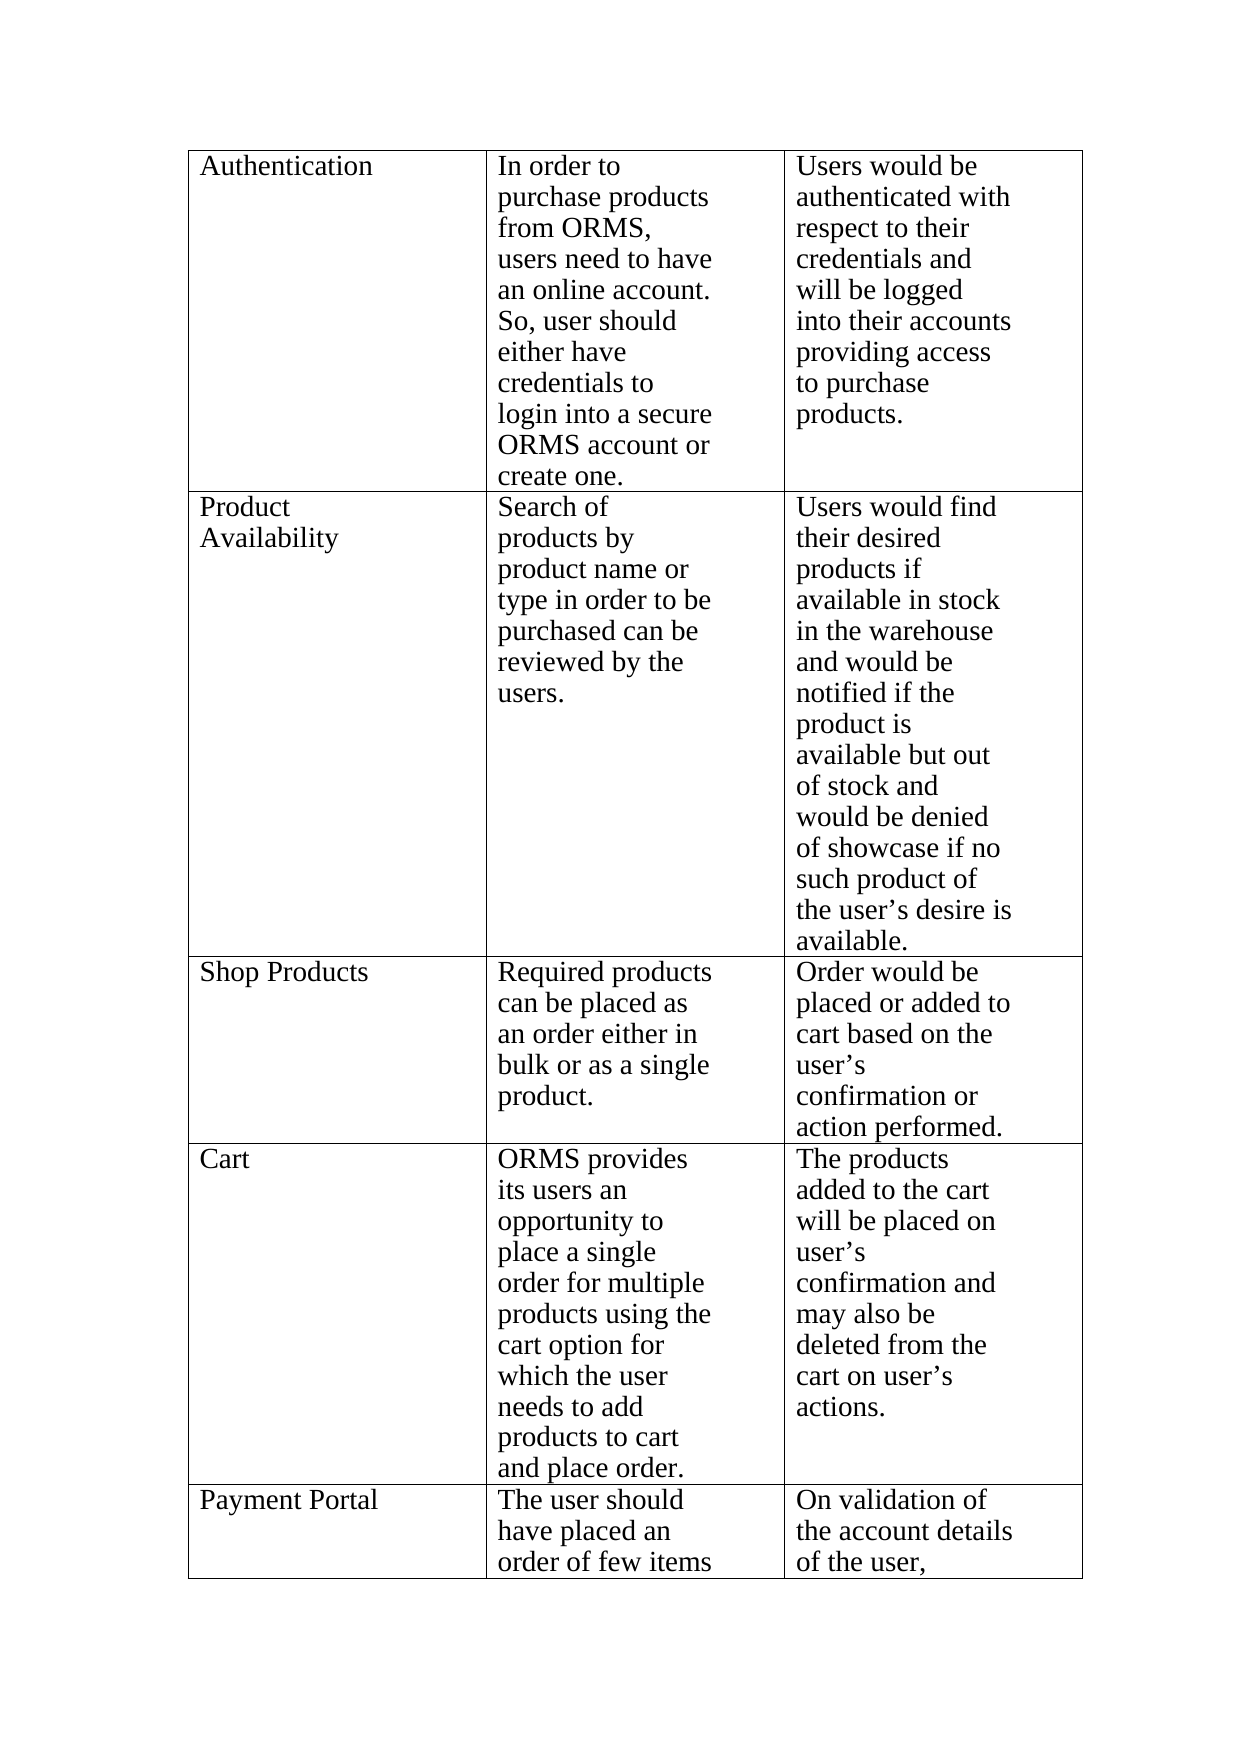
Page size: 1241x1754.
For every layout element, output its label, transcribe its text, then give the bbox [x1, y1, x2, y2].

table_cell Authentication [189, 151, 486, 491]
table_cell Order would be placed or added to cart based on the user’s confirmation or action performed. [785, 957, 1082, 1143]
table_cell Users would be authenticated with respect to their credentials and will be logged into their accounts providing access to purchase products. [785, 151, 1082, 491]
table_cell Required products can be placed as an order either in bulk or as a single product. [487, 957, 784, 1143]
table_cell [487, 1485, 784, 1578]
table_cell Users would find their desired products if available in stock in the warehouse and would be notified if the product is available but out of stock and would be denied of showcase if no such product of the user’s desire is available. [785, 492, 1082, 956]
table_cell In order to purchase products from ORMS, users need to have an online account. So, user should either have credentials to login into a secure ORMS account or create one. [487, 151, 784, 491]
table_cell Product Availability [189, 492, 486, 956]
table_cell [785, 1485, 1082, 1578]
table_cell ORMS provides its users an opportunity to place a single order for multiple products using the cart option for which the user needs to add products to cart and place order. [487, 1144, 784, 1484]
table_cell The products added to the cart will be placed on user’s confirmation and may also be deleted from the cart on user’s actions. [785, 1144, 1082, 1484]
table_cell Payment Portal [189, 1485, 486, 1578]
table_cell Search of products by product name or type in order to be purchased can be reviewed by the users. [487, 492, 784, 956]
table_cell Cart [189, 1144, 486, 1484]
table_cell Shop Products [189, 957, 486, 1143]
